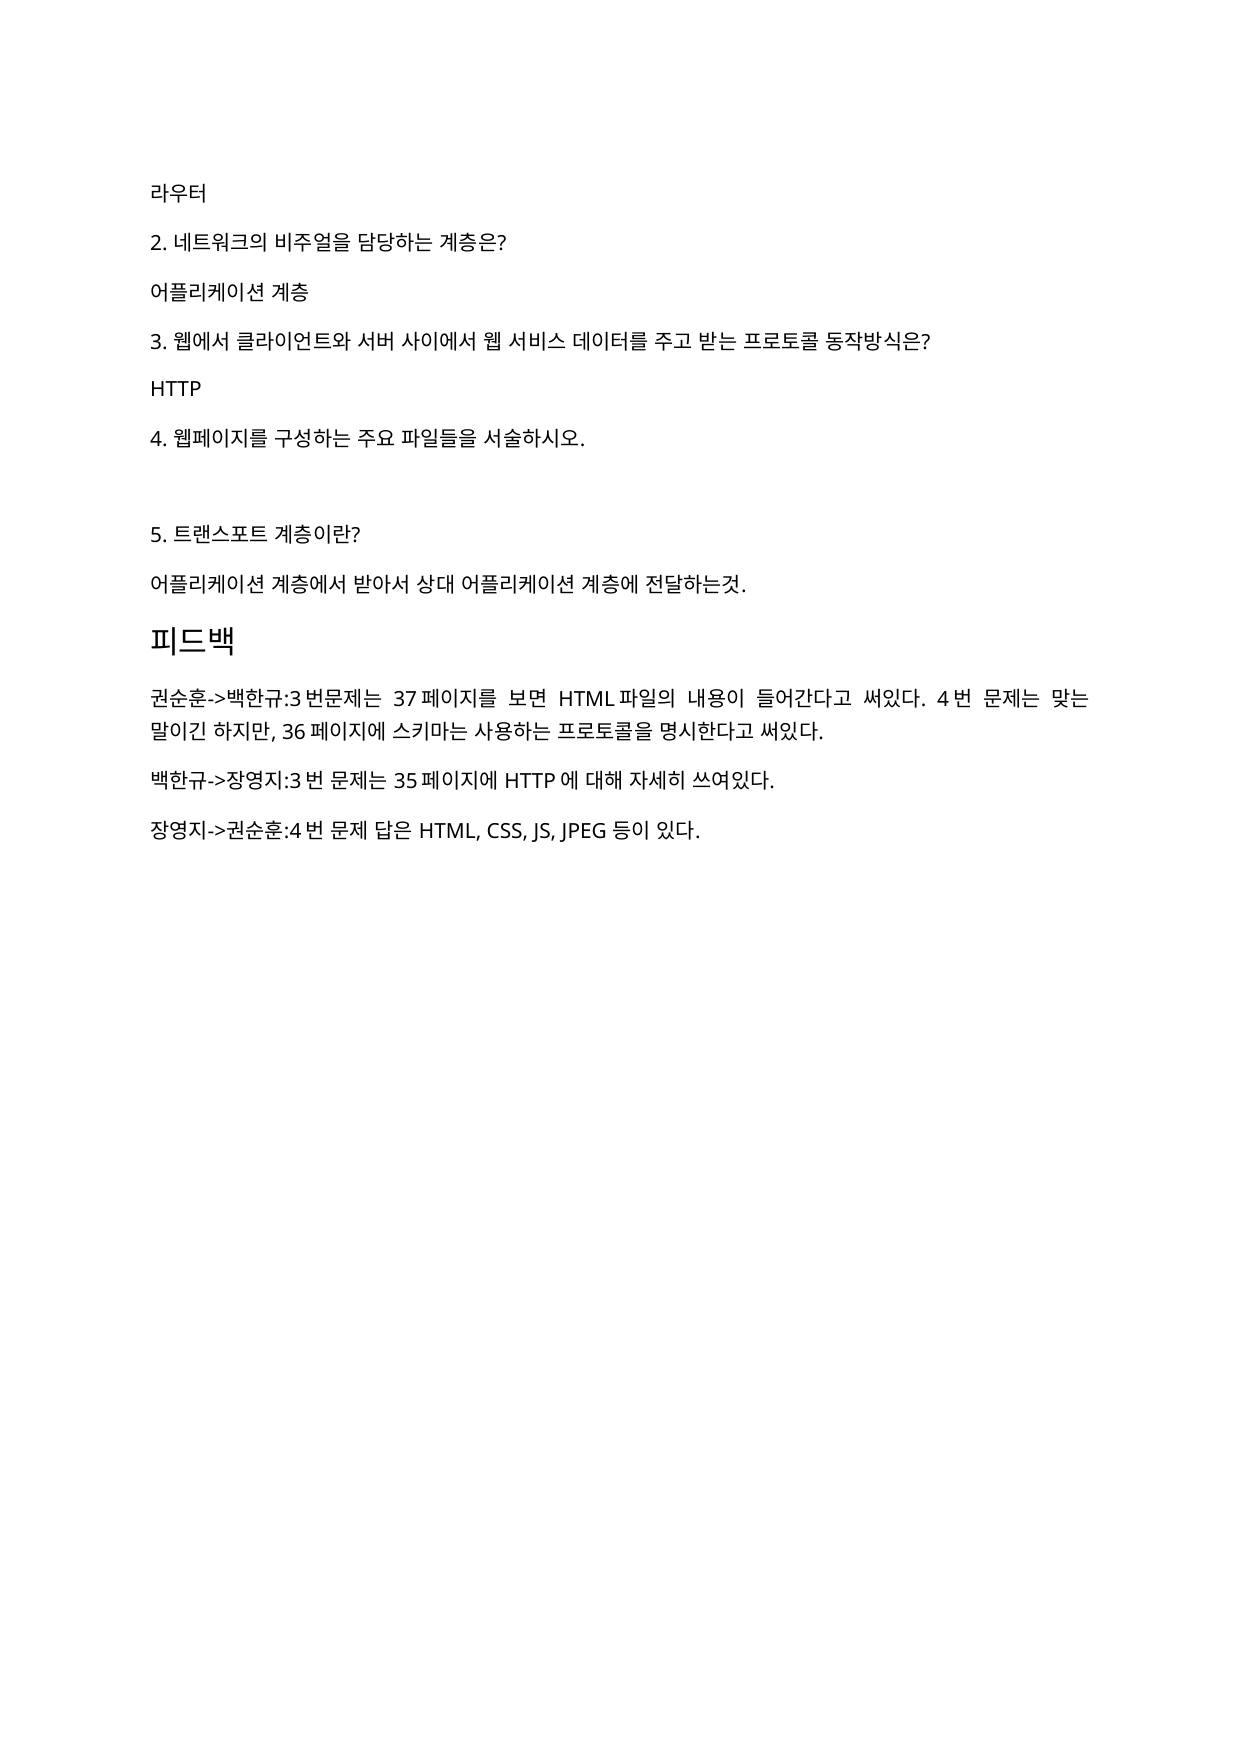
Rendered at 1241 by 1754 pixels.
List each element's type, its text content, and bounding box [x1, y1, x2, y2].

text 어플리케이션 계층 [150, 276, 1090, 306]
text HTTP [150, 374, 1090, 403]
text 3. 웹에서 클라이언트와 서버 사이에서 웹 서비스 데이터를 주고 받는 프로토콜 동작방식은? [150, 325, 1090, 355]
text 4. 웹페이지를 구성하는 주요 파일들을 서술하시오. [150, 422, 1090, 452]
text 백한규->장영지:3번 문제는 35페이지에 HTTP에 대해 자세히 쓰여있다. [150, 765, 1090, 795]
text 라우터 [150, 177, 1090, 207]
text 피드백 [150, 617, 1090, 662]
text 장영지->권순훈:4번 문제 답은 HTML, CSS, JS, JPEG 등이 있다. [150, 814, 1090, 844]
text 어플리케이션 계층에서 받아서 상대 어플리케이션 계층에 전달하는것. [150, 568, 1090, 598]
text 권순훈->백한규:3번문제는 37페이지를 보면 HTML파일의 내용이 들어간다고 써있다. 4번 문제는 맞는 말이긴 하지만, 36페이지에 스키마는 사용하는 프로토콜을 명시한다고 써있다. [150, 683, 1090, 746]
text 2. 네트워크의 비주얼을 담당하는 계층은? [150, 226, 1090, 257]
text 5. 트랜스포트 계층이란? [150, 518, 1090, 549]
